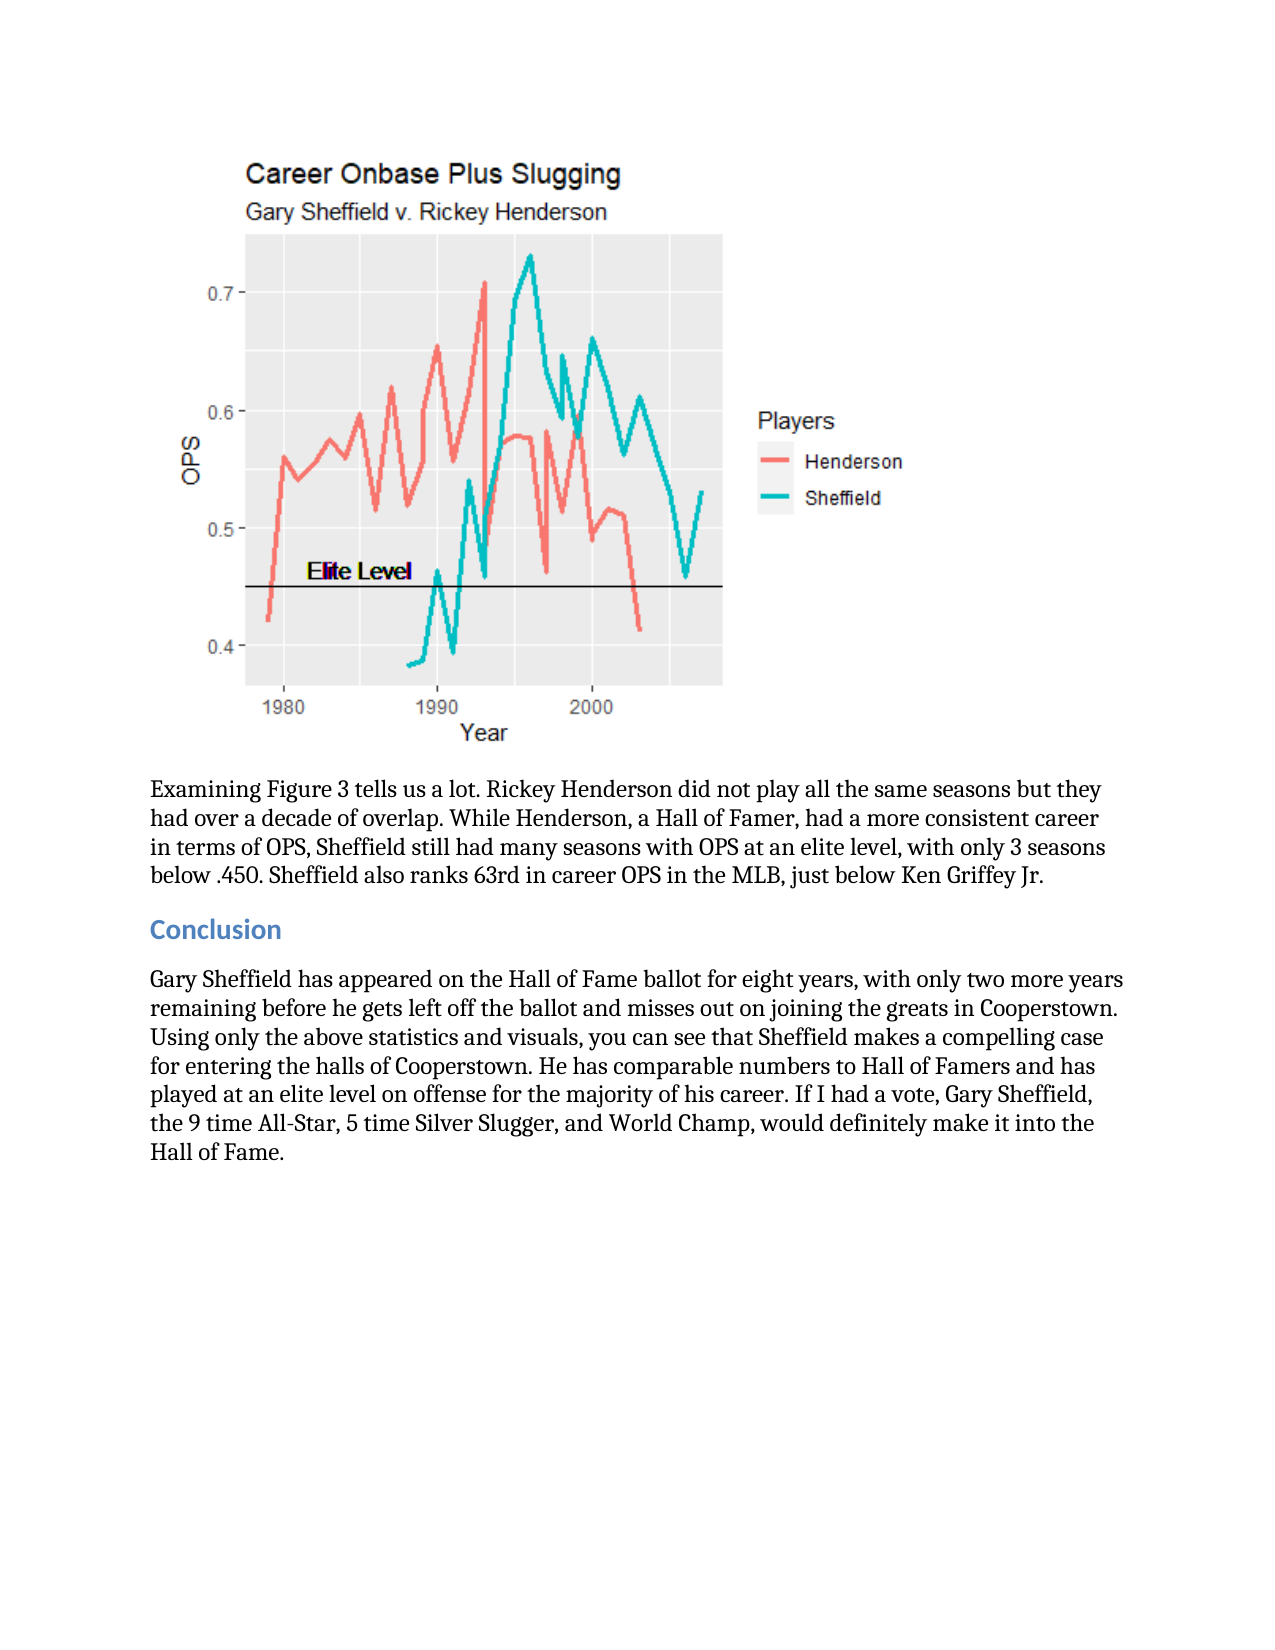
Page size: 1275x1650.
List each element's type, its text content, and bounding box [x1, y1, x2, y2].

subtitle Conclusion [150, 911, 1125, 947]
text Gary Sheffield has appeared on the Hall of Fame ballot for eight years, with only two more years remaining before he gets left off the ballot and misses out on joining the greats in Cooperstown. Using only the above statistics and visuals, you can see that Sheffield makes a compelling case for entering the halls of Cooperstown. He has comparable numbers to Hall of Famers and has played at an elite level on offense for the majority of his career. If I had a vote, Gary Sheffield, the 9 time All-Star, 5 time Silver Slugger, and World Champ, would definitely make it into the Hall of Fame. [150, 965, 1125, 1167]
text Examining Figure 3 tells us a lot. Rickey Henderson did not play all the same seasons but they had over a decade of overlap. While Henderson, a Hall of Famer, had a more consistent career in terms of OPS, Sheffield still had many seasons with OPS at an elite level, with only 3 seasons below .450. Sheffield also ranks 63rd in career OPS in the MLB, just below Ken Griffey Jr. [150, 775, 1125, 890]
picture [168, 150, 927, 757]
